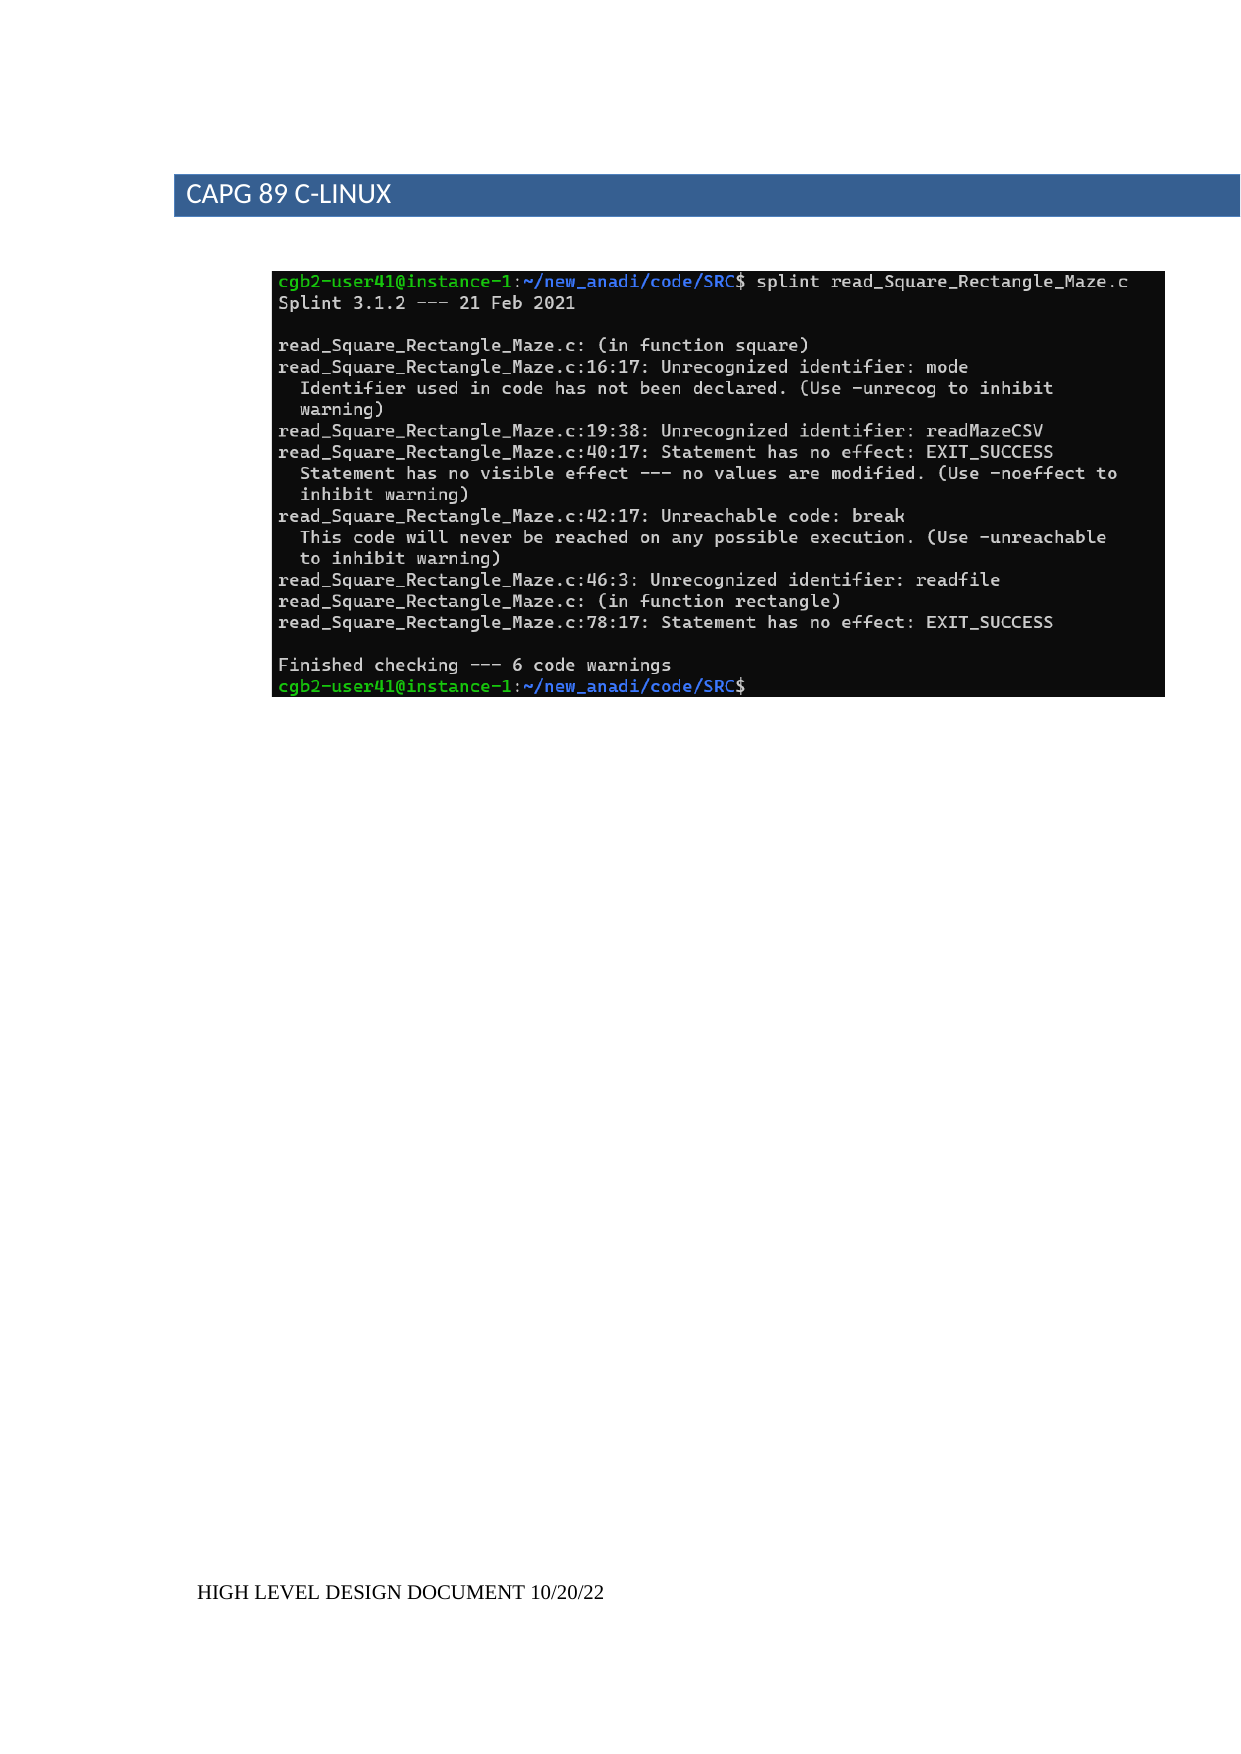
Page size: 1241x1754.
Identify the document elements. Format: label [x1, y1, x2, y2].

picture [271, 271, 1165, 697]
